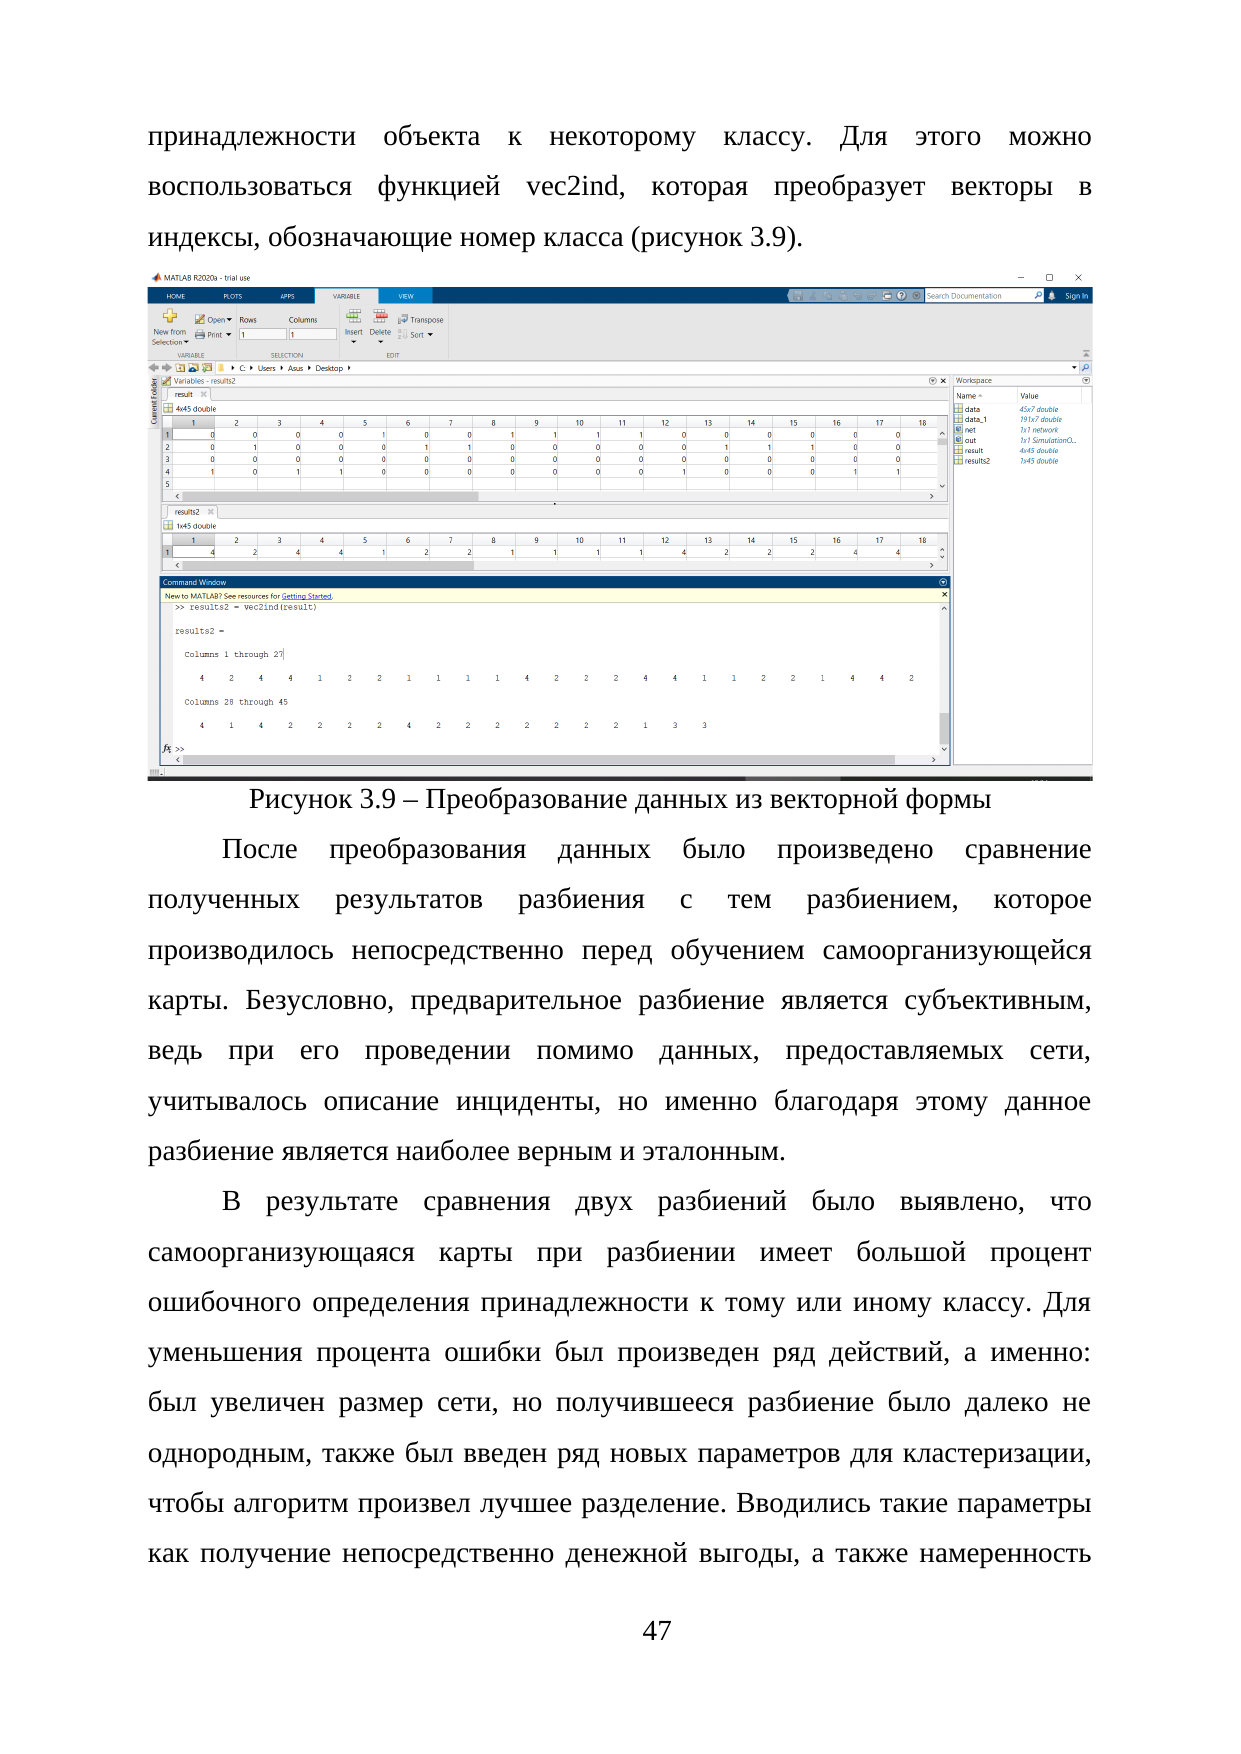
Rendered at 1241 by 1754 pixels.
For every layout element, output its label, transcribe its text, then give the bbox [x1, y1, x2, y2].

text После преобразования данных было произведено сравнение полученных результатов разбиения с тем разбиением, которое производилось непосредственно перед обучением самоорганизующейся карты. Безусловно, предварительное разбиение является субъективным, ведь при его проведении помимо данных, предоставляемых сети, учитывалось описание инциденты, но именно благодаря этому данное разбиение является наиболее верным и эталонным. [148, 831, 1092, 1167]
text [148, 118, 1092, 252]
picture [147, 269, 1093, 781]
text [148, 1183, 1092, 1569]
text Рисунок 3.9 – Преобразование данных из векторной формы [148, 781, 1092, 814]
